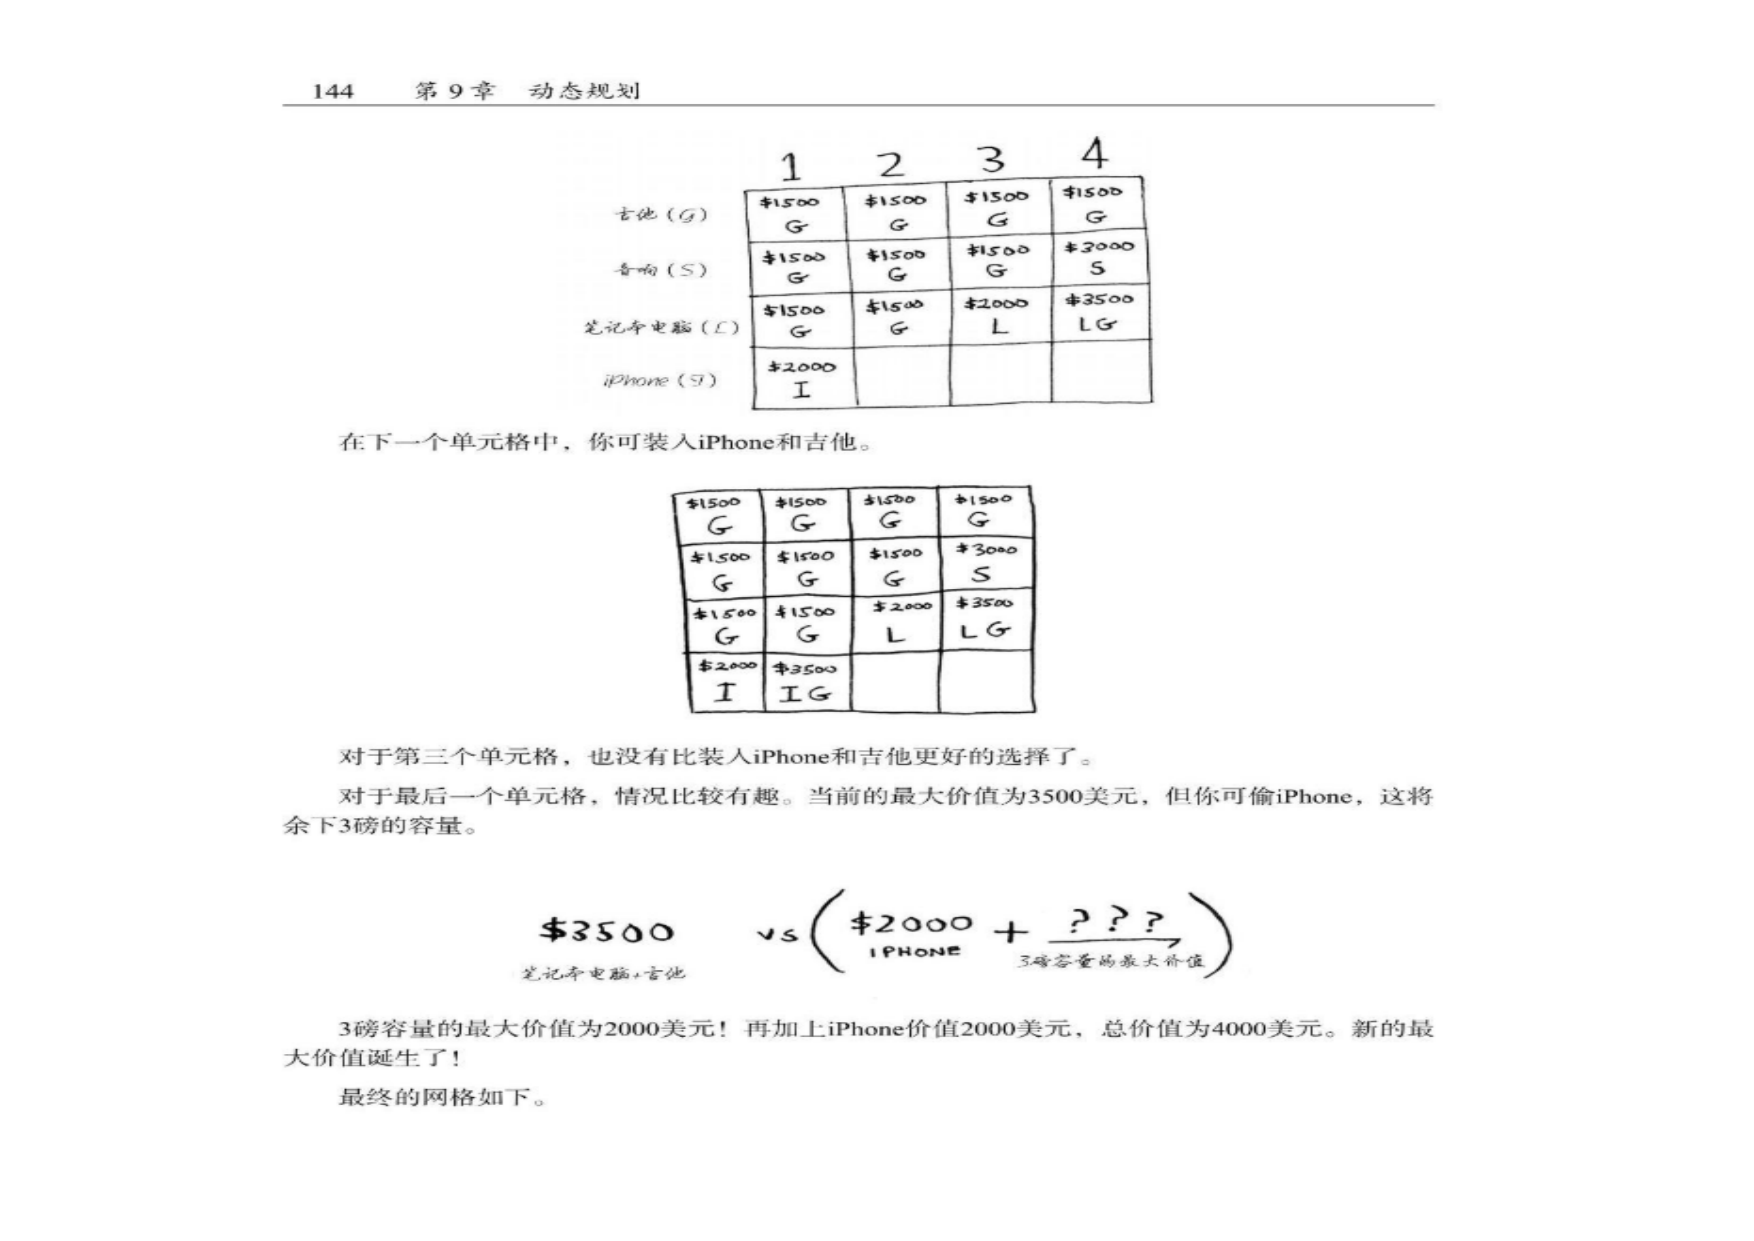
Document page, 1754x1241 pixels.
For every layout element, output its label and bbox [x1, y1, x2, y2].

picture [264, 67, 1490, 1145]
